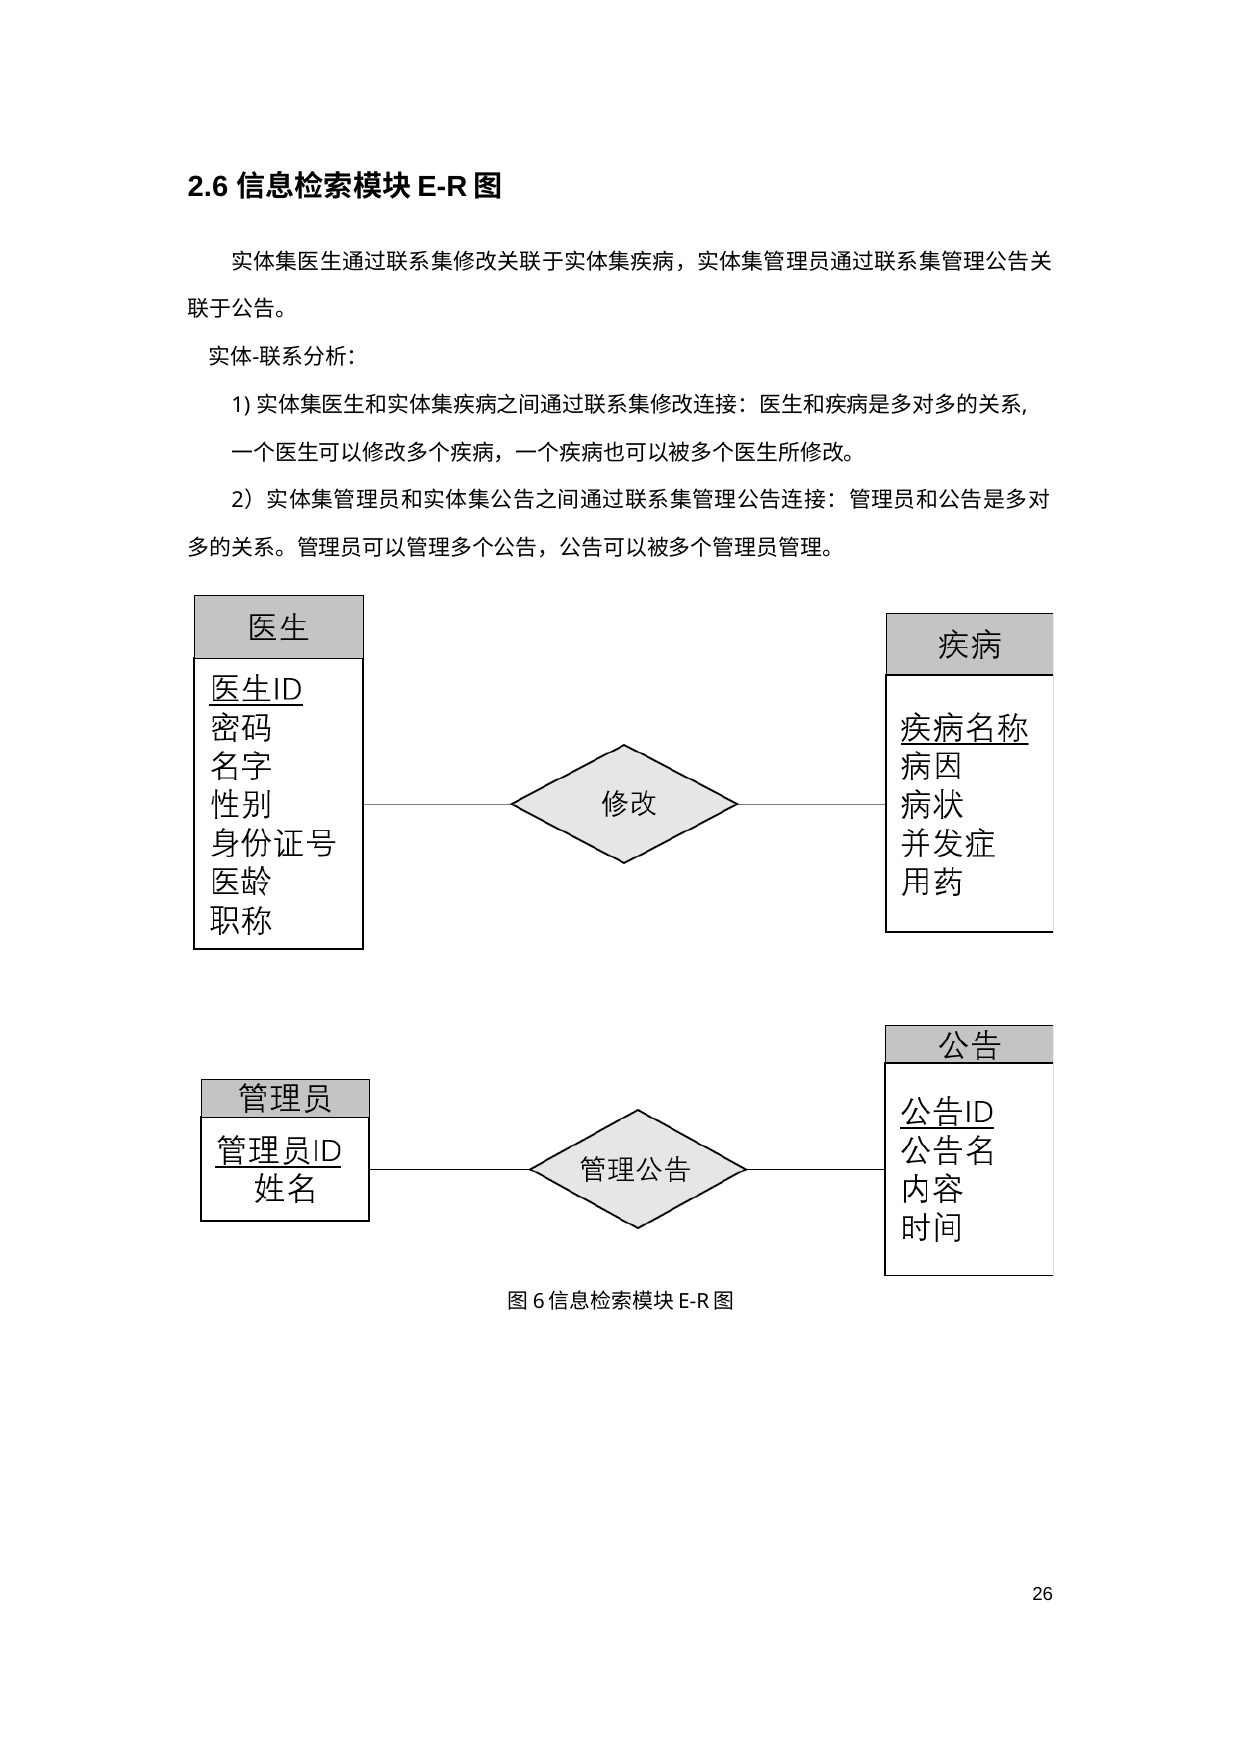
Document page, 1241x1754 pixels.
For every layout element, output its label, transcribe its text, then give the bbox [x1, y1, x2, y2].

text 实体-联系分析： [187, 339, 1053, 371]
text 2）实体集管理员和实体集公告之间通过联系集管理公告连接：管理员和公告是多对多的关系。管理员可以管理多个公告，公告可以被多个管理员管理。 [187, 482, 1053, 562]
subtitle 2.6 信息检索模块E-R图 [187, 151, 1053, 216]
text 实体集医生通过联系集修改关联于实体集疾病，实体集管理员通过联系集管理公告关联于公告。 [187, 244, 1053, 323]
text 一个医生可以修改多个疾病，一个疾病也可以被多个医生所修改。 [187, 435, 1053, 467]
text 1) 实体集医生和实体集疾病之间通过联系集修改连接：医生和疾病是多对多的关系, [187, 387, 1053, 419]
picture [188, 595, 1054, 1276]
